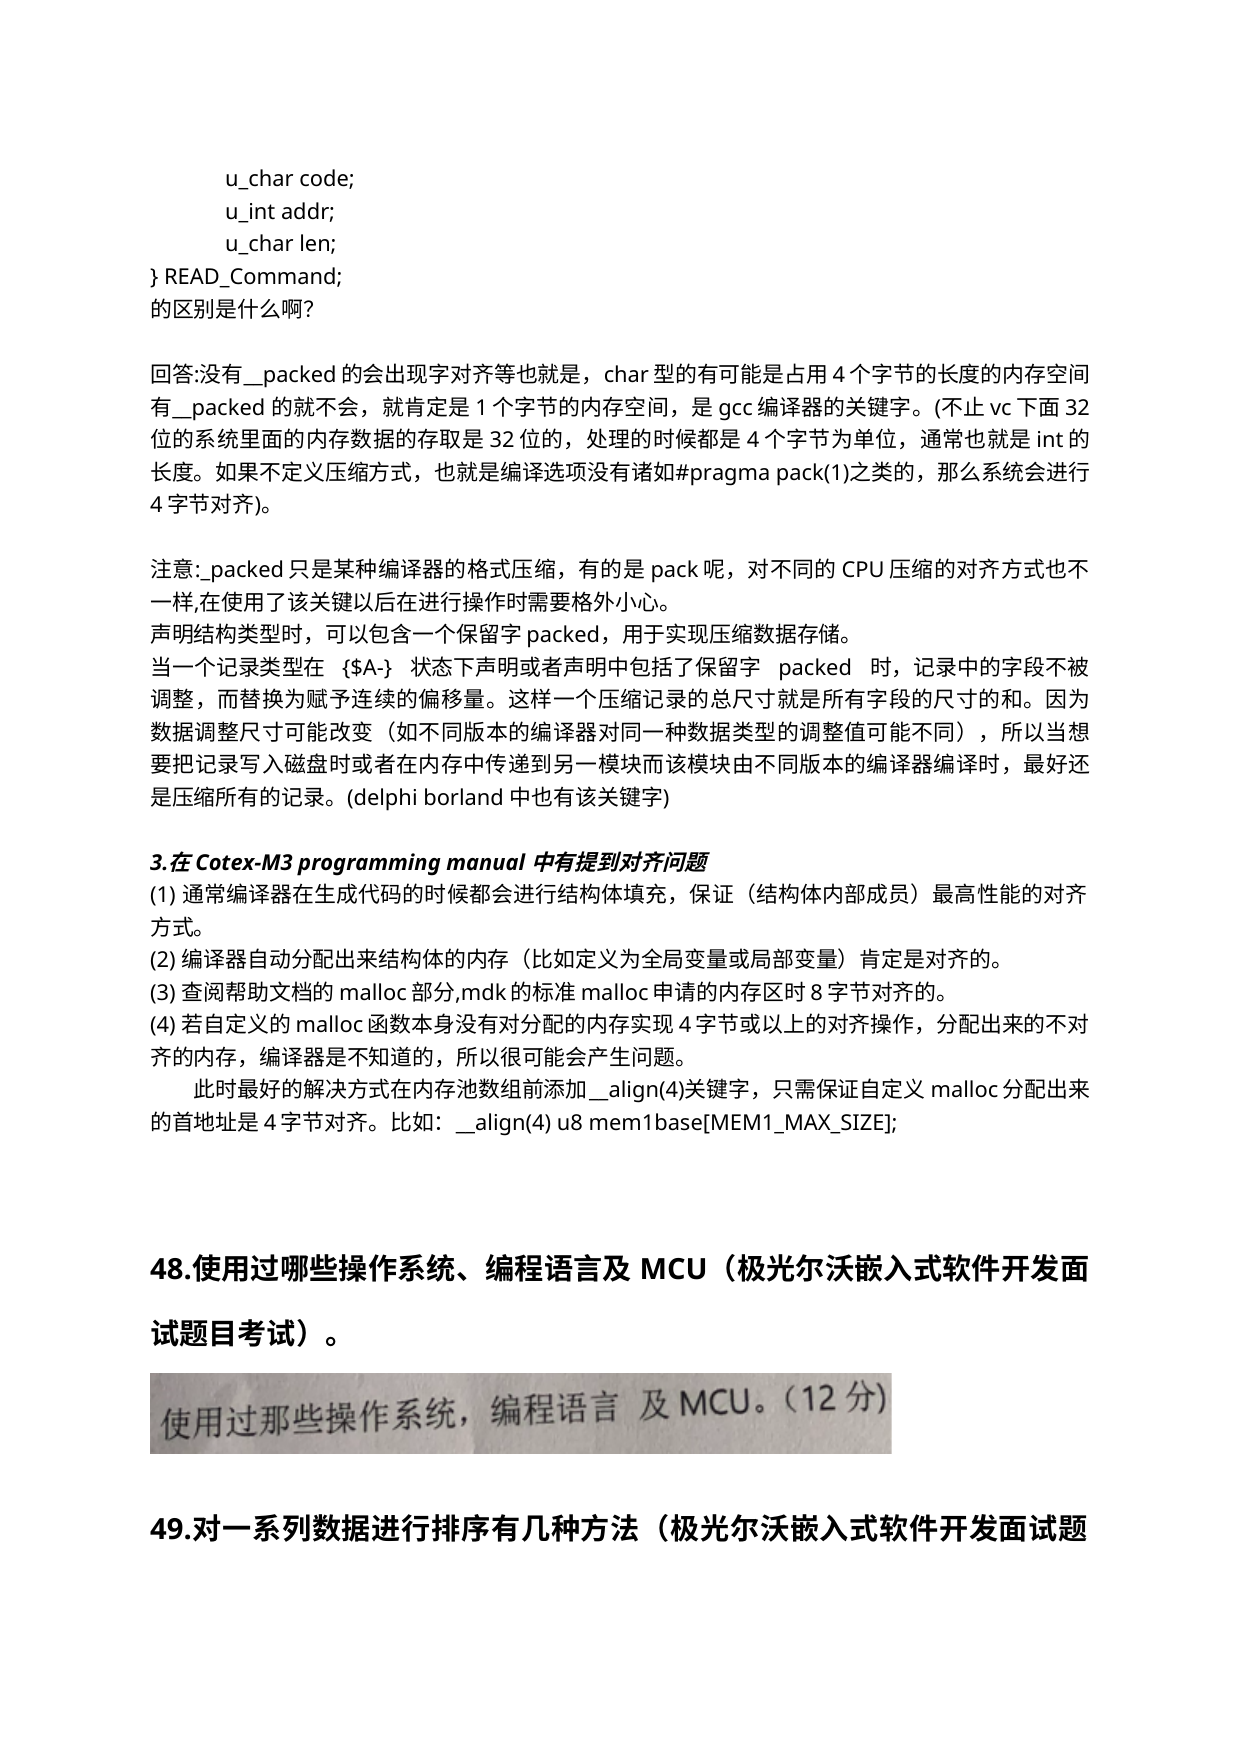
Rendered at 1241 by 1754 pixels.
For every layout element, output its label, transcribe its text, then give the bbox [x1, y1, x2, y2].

text 48.使用过哪些操作系统、编程语言及MCU（极光尔沃嵌入式软件开发面试题目考试）。 [150, 1234, 1090, 1364]
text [150, 1494, 1090, 1559]
text 3.在 Cotex-M3 programming manual 中有提到对齐问题 [150, 844, 1090, 877]
text u_char len; [150, 227, 1090, 259]
text (4) 若自定义的malloc函数本身没有对分配的内存实现4字节或以上的对齐操作，分配出来的不对齐的内存，编译器是不知道的，所以很可能会产生问题。 [150, 1007, 1090, 1072]
text u_char code; [150, 162, 1090, 194]
text 当一个记录类型在 {$A-} 状态下声明或者声明中包括了保留字 packed 时，记录中的字段不被调整，而替换为赋予连续的偏移量。这样一个压缩记录的总尺寸就是所有字段的尺寸的和。因为数据调整尺寸可能改变（如不同版本的编译器对同一种数据类型的调整值可能不同），所以当想要把记录写入磁盘时或者在内存中传递到另一模块而该模块由不同版本的编译器编译时，最好还是压缩所有的记录。(delphi borland 中也有该关键字) [150, 649, 1090, 812]
text 声明结构类型时，可以包含一个保留字packed，用于实现压缩数据存储。 [150, 617, 1090, 649]
text (2) 编译器自动分配出来结构体的内存（比如定义为全局变量或局部变量）肯定是对齐的。 [150, 942, 1090, 974]
text 回答:没有__packed的会出现字对齐等也就是，char型的有可能是占用4个字节的长度的内存空间有__packed 的就不会，就肯定是1个字节的内存空间，是gcc编译器的关键字。(不止vc下面32位的系统里面的内存数据的存取是32位的，处理的时候都是4个字节为单位，通常也就是int的长度。如果不定义压缩方式，也就是编译选项没有诸如#pragma pack(1)之类的，那么系统会进行4字节对齐)。 [150, 357, 1090, 519]
text 的区别是什么啊？ [150, 292, 1090, 324]
text (3) 查阅帮助文档的malloc部分,mdk的标准malloc申请的内存区时8字节对齐的。 [150, 974, 1090, 1007]
text 注意:_packed只是某种编译器的格式压缩，有的是pack呢，对不同的CPU压缩的对齐方式也不一样,在使用了该关键以后在进行操作时需要格外小心。 [150, 552, 1090, 617]
text (1) 通常编译器在生成代码的时候都会进行结构体填充，保证（结构体内部成员）最高性能的对齐方式。 [150, 877, 1090, 942]
text 此时最好的解决方式在内存池数组前添加__align(4)关键字，只需保证自定义malloc分配出来的首地址是4字节对齐。比如：__align(4) u8 mem1base[MEM1_MAX_SIZE]; [150, 1072, 1090, 1137]
text u_int addr; [150, 194, 1090, 227]
text } READ_Command; [150, 259, 1090, 292]
picture [150, 1373, 892, 1454]
